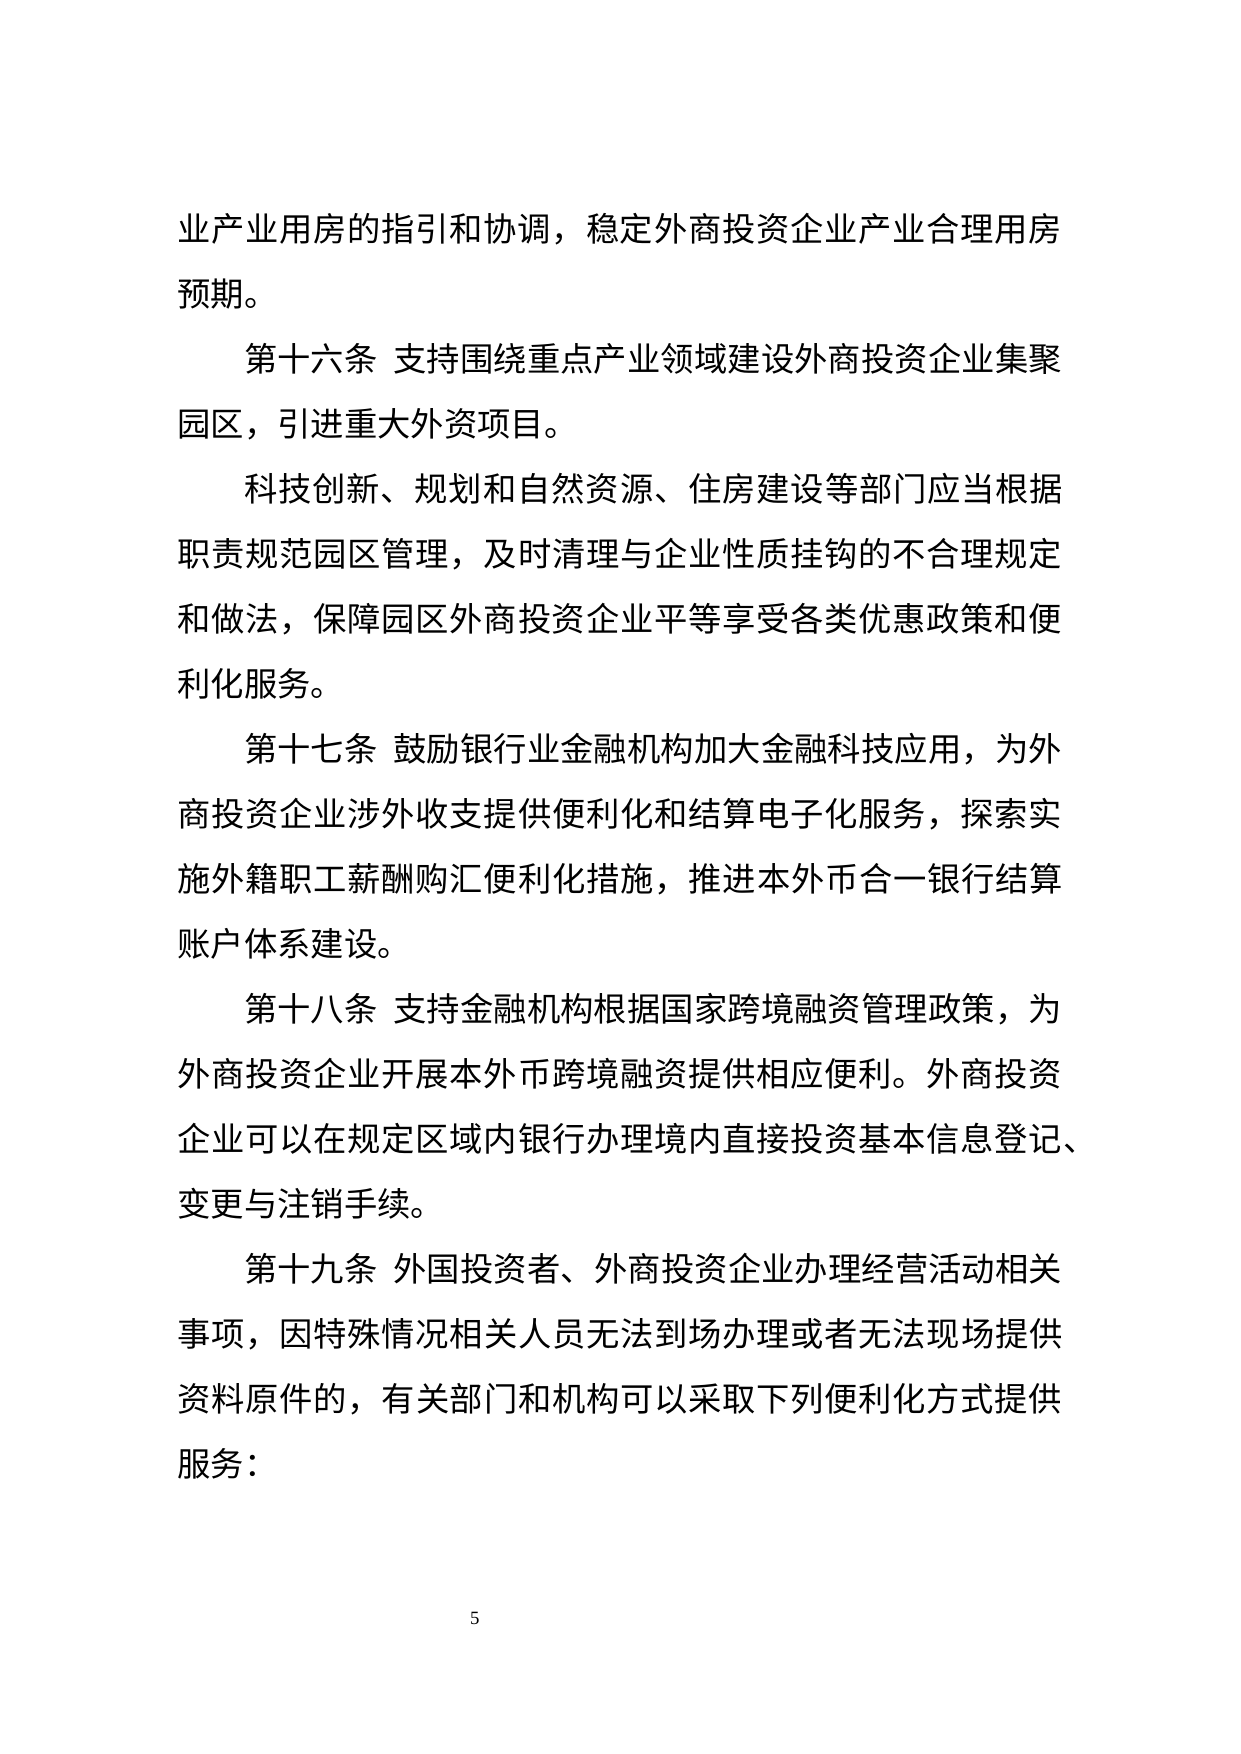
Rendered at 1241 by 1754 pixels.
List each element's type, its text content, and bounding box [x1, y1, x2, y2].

text 第十九条 外国投资者、外商投资企业办理经营活动相关事项，因特殊情况相关人员无法到场办理或者无法现场提供资料原件的，有关部门和机构可以采取下列便利化方式提供服务： [177, 1234, 1063, 1494]
text 第十六条 支持围绕重点产业领域建设外商投资企业集聚园区，引进重大外资项目。 [177, 324, 1063, 454]
text 第十八条 支持金融机构根据国家跨境融资管理政策，为外商投资企业开展本外币跨境融资提供相应便利。外商投资企业可以在规定区域内银行办理境内直接投资基本信息登记、变更与注销手续。 [177, 974, 1063, 1234]
text 科技创新、规划和自然资源、住房建设等部门应当根据职责规范园区管理，及时清理与企业性质挂钩的不合理规定和做法，保障园区外商投资企业平等享受各类优惠政策和便利化服务。 [177, 454, 1063, 714]
text 第十七条 鼓励银行业金融机构加大金融科技应用，为外商投资企业涉外收支提供便利化和结算电子化服务，探索实施外籍职工薪酬购汇便利化措施，推进本外币合一银行结算账户体系建设。 [177, 714, 1063, 974]
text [177, 194, 1063, 324]
